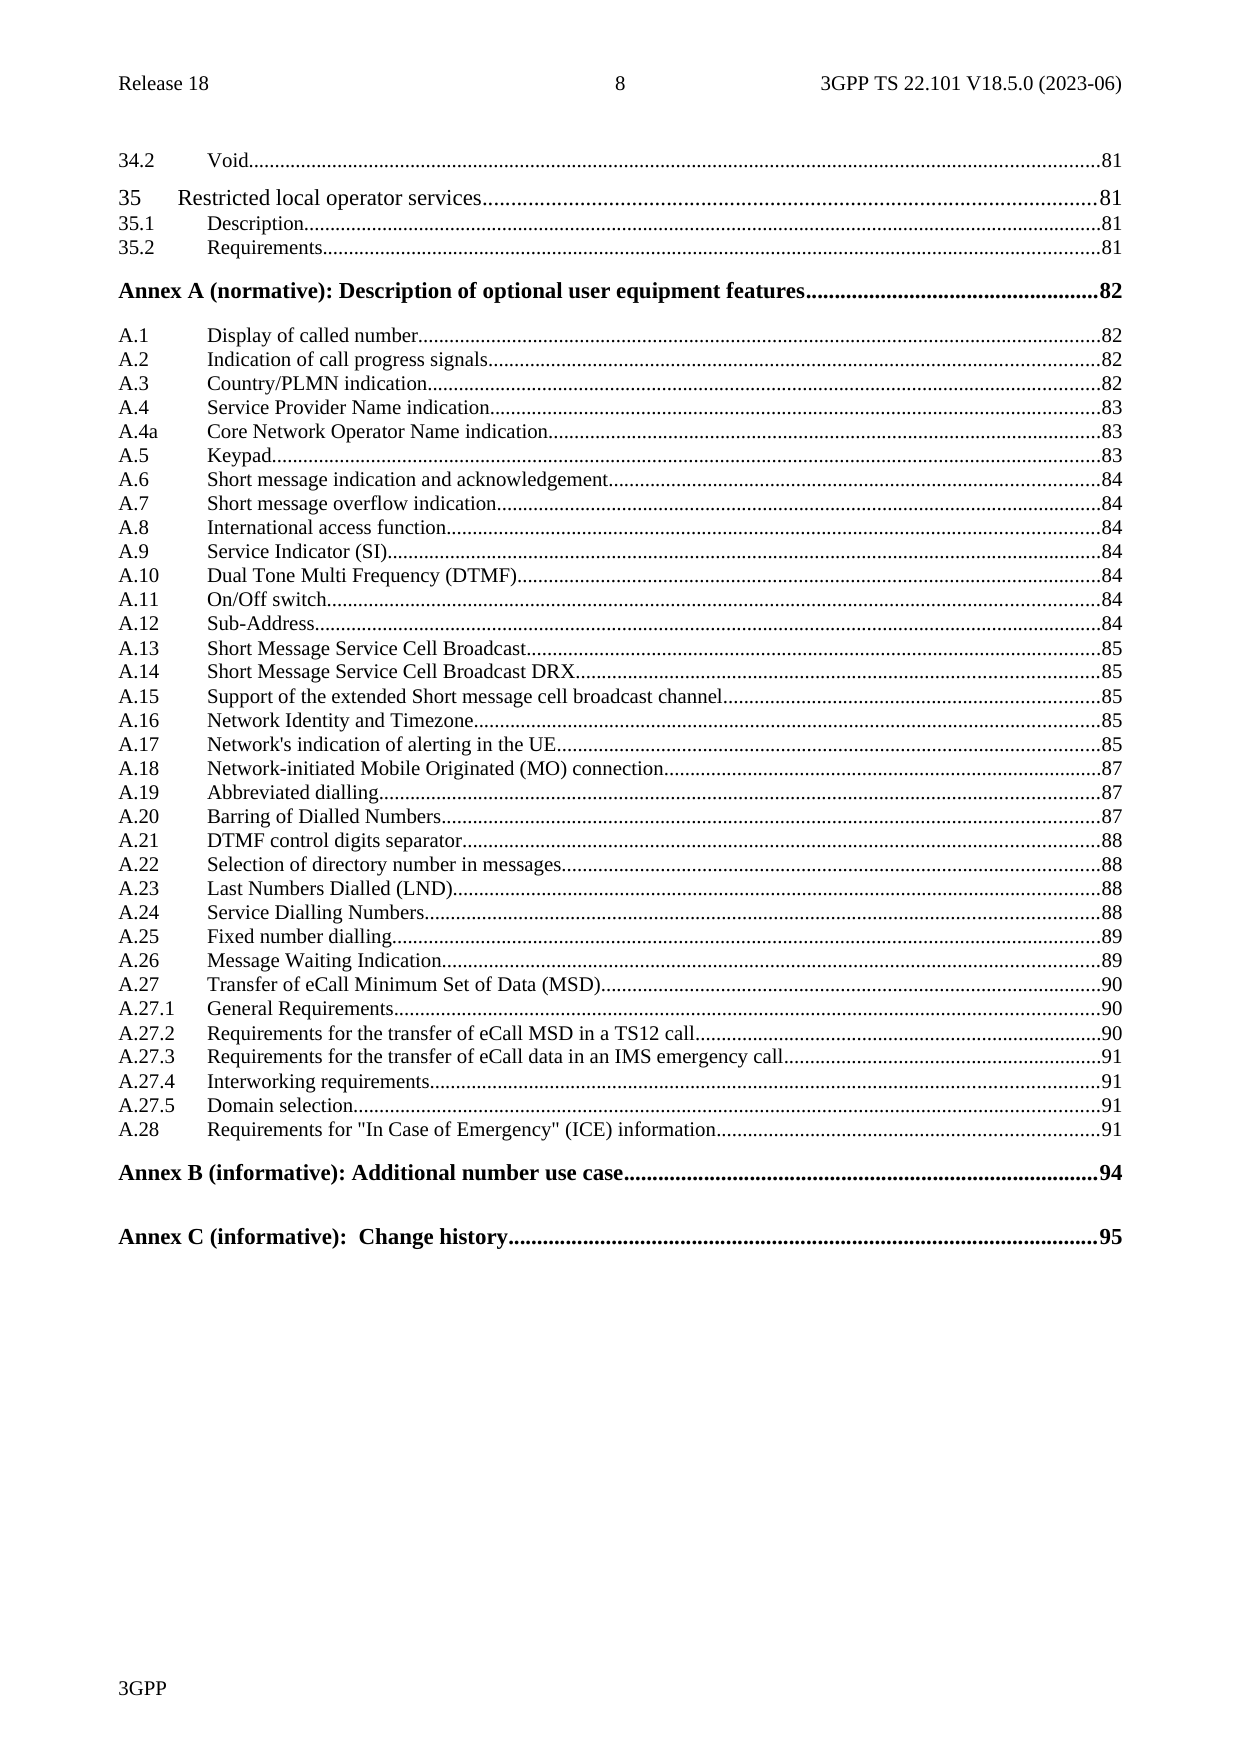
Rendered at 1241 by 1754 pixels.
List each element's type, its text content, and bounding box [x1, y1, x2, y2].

text A.17 Network's indication of alerting in the UE 85 [118, 732, 1078, 756]
text 35.1 Description 81 [118, 211, 1078, 235]
text A.13 Short Message Service Cell Broadcast 85 [118, 635, 1078, 659]
text A.18 Network-initiated Mobile Originated (MO) connection 87 [118, 756, 1078, 780]
text 34.2 Void 81 [118, 148, 1078, 172]
text A.24 Service Dialling Numbers 88 [118, 900, 1078, 924]
text A.2 Indication of call progress signals 82 [118, 347, 1078, 371]
text A.21 DTMF control digits separator 88 [118, 828, 1078, 852]
text 35 Restricted local operator services 81 [118, 184, 1078, 211]
text A.1 Display of called number 82 [118, 323, 1078, 347]
text A.20 Barring of Dialled Numbers 87 [118, 804, 1078, 828]
text A.27.1 General Requirements 90 [118, 996, 1078, 1020]
text A.27.2 Requirements for the transfer of eCall MSD in a TS12 call 90 [118, 1020, 1078, 1044]
text A.27.4 Interworking requirements 91 [118, 1068, 1078, 1093]
text A.12 Sub-Address 84 [118, 611, 1078, 635]
text A.15 Support of the extended Short message cell broadcast channel 85 [118, 683, 1078, 708]
text A.5 Keypad 83 [118, 443, 1078, 467]
text 35.2 Requirements 81 [118, 235, 1078, 259]
text A.22 Selection of directory number in messages 88 [118, 852, 1078, 876]
text A.7 Short message overflow indication 84 [118, 491, 1078, 515]
text A.11 On/Off switch 84 [118, 587, 1078, 611]
text A.25 Fixed number dialling 89 [118, 924, 1078, 948]
text A.3 Country/PLMN indication 82 [118, 371, 1078, 395]
text A.10 Dual Tone Multi Frequency (DTMF) 84 [118, 563, 1078, 587]
text A.16 Network Identity and Timezone 85 [118, 708, 1078, 732]
text A.23 Last Numbers Dialled (LND) 88 [118, 876, 1078, 900]
text A.4a Core Network Operator Name indication 83 [118, 419, 1078, 443]
text A.26 Message Waiting Indication 89 [118, 948, 1078, 972]
text Annex A (normative): Description of optional user equipment features 82 [118, 277, 1122, 304]
text Annex B (informative): Additional number use case 94 [118, 1159, 1122, 1186]
text A.27 Transfer of eCall Minimum Set of Data (MSD) 90 [118, 972, 1078, 996]
text A.8 International access function 84 [118, 515, 1078, 539]
text A.27.5 Domain selection 91 [118, 1093, 1078, 1117]
text A.14 Short Message Service Cell Broadcast DRX 85 [118, 659, 1078, 683]
text A.19 Abbreviated dialling 87 [118, 780, 1078, 804]
text A.6 Short message indication and acknowledgement 84 [118, 467, 1078, 491]
text Annex C (informative): Change history 95 [118, 1223, 1122, 1250]
text A.28 Requirements for "In Case of Emergency" (ICE) information 91 [118, 1117, 1078, 1141]
text A.9 Service Indicator (SI) 84 [118, 539, 1078, 563]
text A.27.3 Requirements for the transfer of eCall data in an IMS emergency call 91 [118, 1044, 1078, 1068]
text A.4 Service Provider Name indication 83 [118, 395, 1078, 419]
